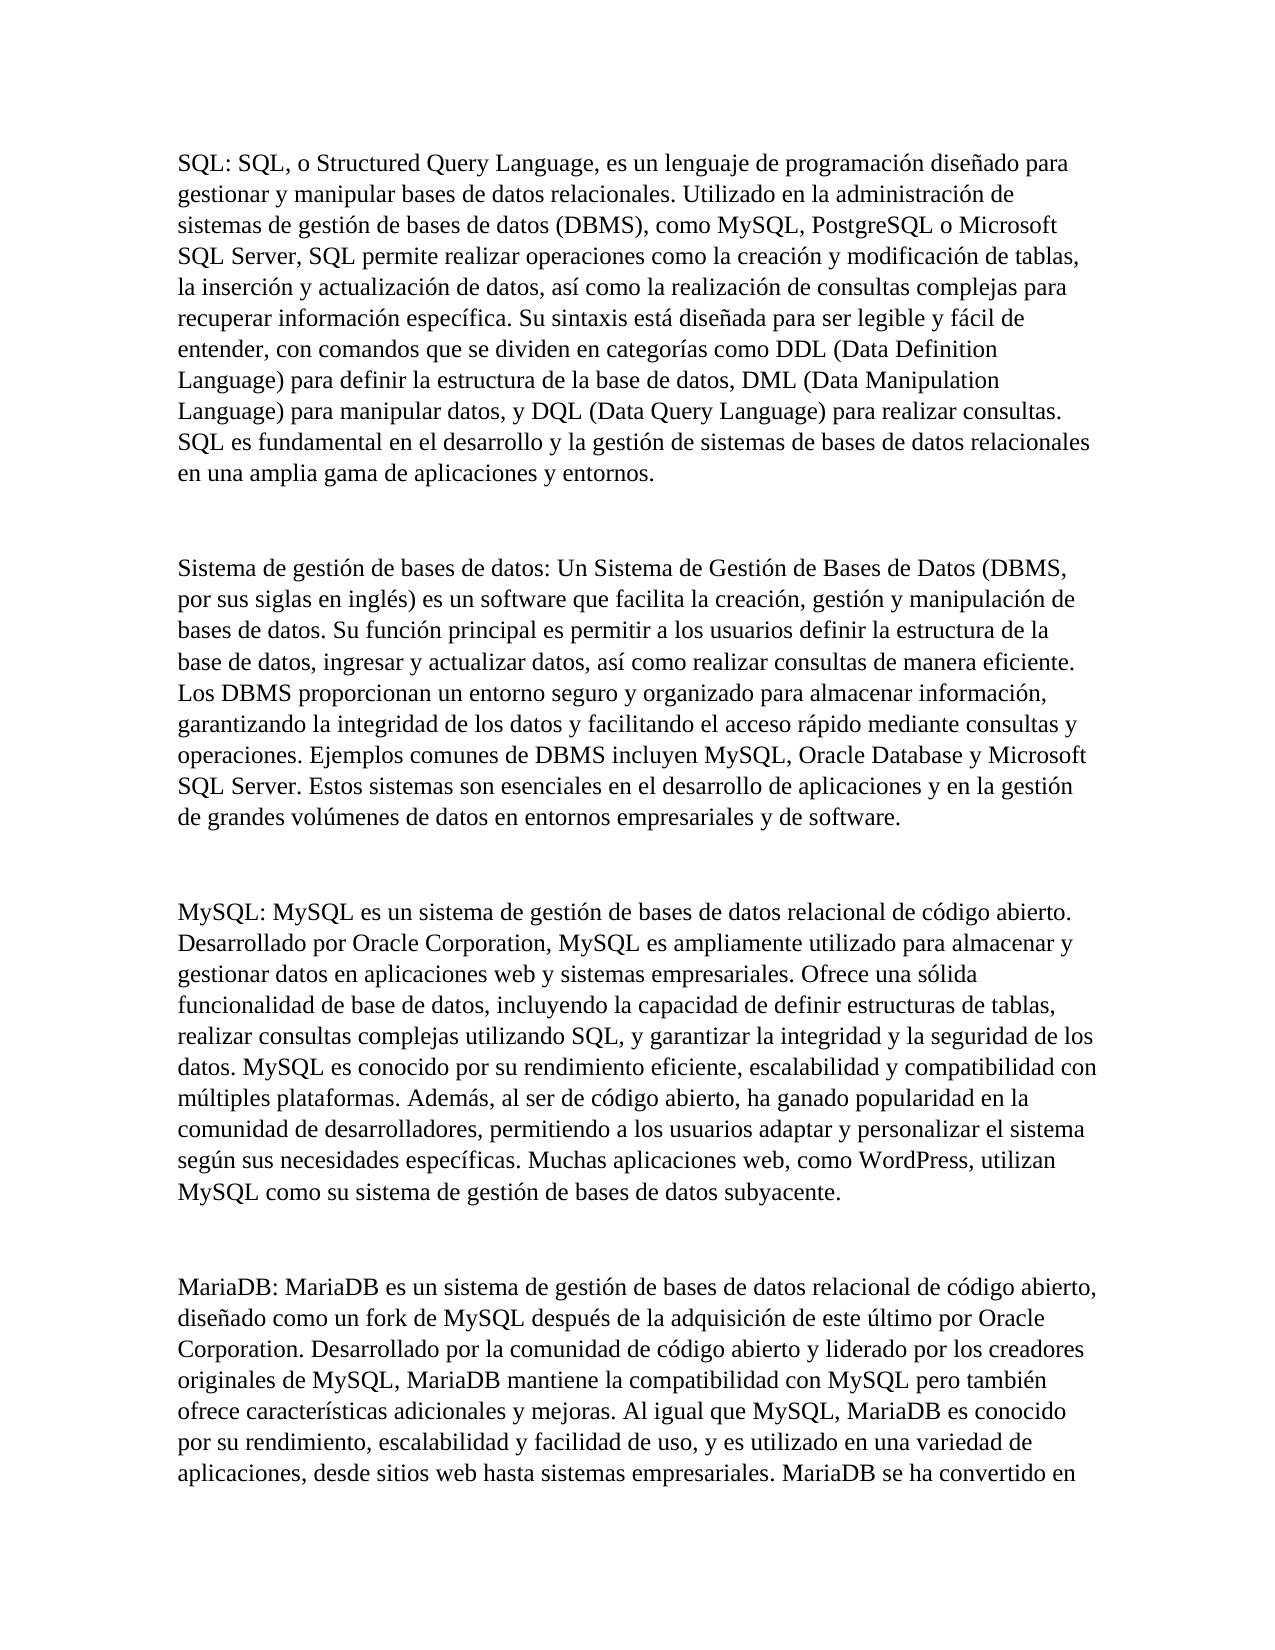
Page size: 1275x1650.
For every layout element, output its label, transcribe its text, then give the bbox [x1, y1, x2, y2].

text Sistema de gestión de bases de datos: Un Sistema de Gestión de Bases de Datos (DBMS, por sus siglas en inglés) es un software que facilita la creación, gestión y manipulación de bases de datos. Su función principal es permitir a los usuarios definir la estructura de la base de datos, ingresar y actualizar datos, así como realizar consultas de manera eficiente. Los DBMS proporcionan un entorno seguro y organizado para almacenar información, garantizando la integridad de los datos y facilitando el acceso rápido mediante consultas y operaciones. Ejemplos comunes de DBMS incluyen MySQL, Oracle Database y Microsoft SQL Server. Estos sistemas son esenciales en el desarrollo de aplicaciones y en la gestión de grandes volúmenes de datos en entornos empresariales y de software. [177, 553, 1098, 831]
text MySQL: MySQL es un sistema de gestión de bases de datos relacional de código abierto. Desarrollado por Oracle Corporation, MySQL es ampliamente utilizado para almacenar y gestionar datos en aplicaciones web y sistemas empresariales. Ofrece una sólida funcionalidad de base de datos, incluyendo la capacidad de definir estructuras de tablas, realizar consultas complejas utilizando SQL, y garantizar la integridad y la seguridad de los datos. MySQL es conocido por su rendimiento eficiente, escalabilidad y compatibilidad con múltiples plataformas. Además, al ser de código abierto, ha ganado popularidad en la comunidad de desarrolladores, permitiendo a los usuarios adaptar y personalizar el sistema según sus necesidades específicas. Muchas aplicaciones web, como WordPress, utilizan MySQL como su sistema de gestión de bases de datos subyacente. [177, 897, 1098, 1205]
text SQL: SQL, o Structured Query Language, es un lenguaje de programación diseñado para gestionar y manipular bases de datos relacionales. Utilizado en la administración de sistemas de gestión de bases de datos (DBMS), como MySQL, PostgreSQL o Microsoft SQL Server, SQL permite realizar operaciones como la creación y modificación de tablas, la inserción y actualización de datos, así como la realización de consultas complejas para recuperar información específica. Su sintaxis está diseñada para ser legible y fácil de entender, con comandos que se dividen en categorías como DDL (Data Definition Language) para definir la estructura de la base de datos, DML (Data Manipulation Language) para manipular datos, y DQL (Data Query Language) para realizar consultas. SQL es fundamental en el desarrollo y la gestión de sistemas de bases de datos relacionales en una amplia gama de aplicaciones y entornos. [177, 148, 1098, 487]
